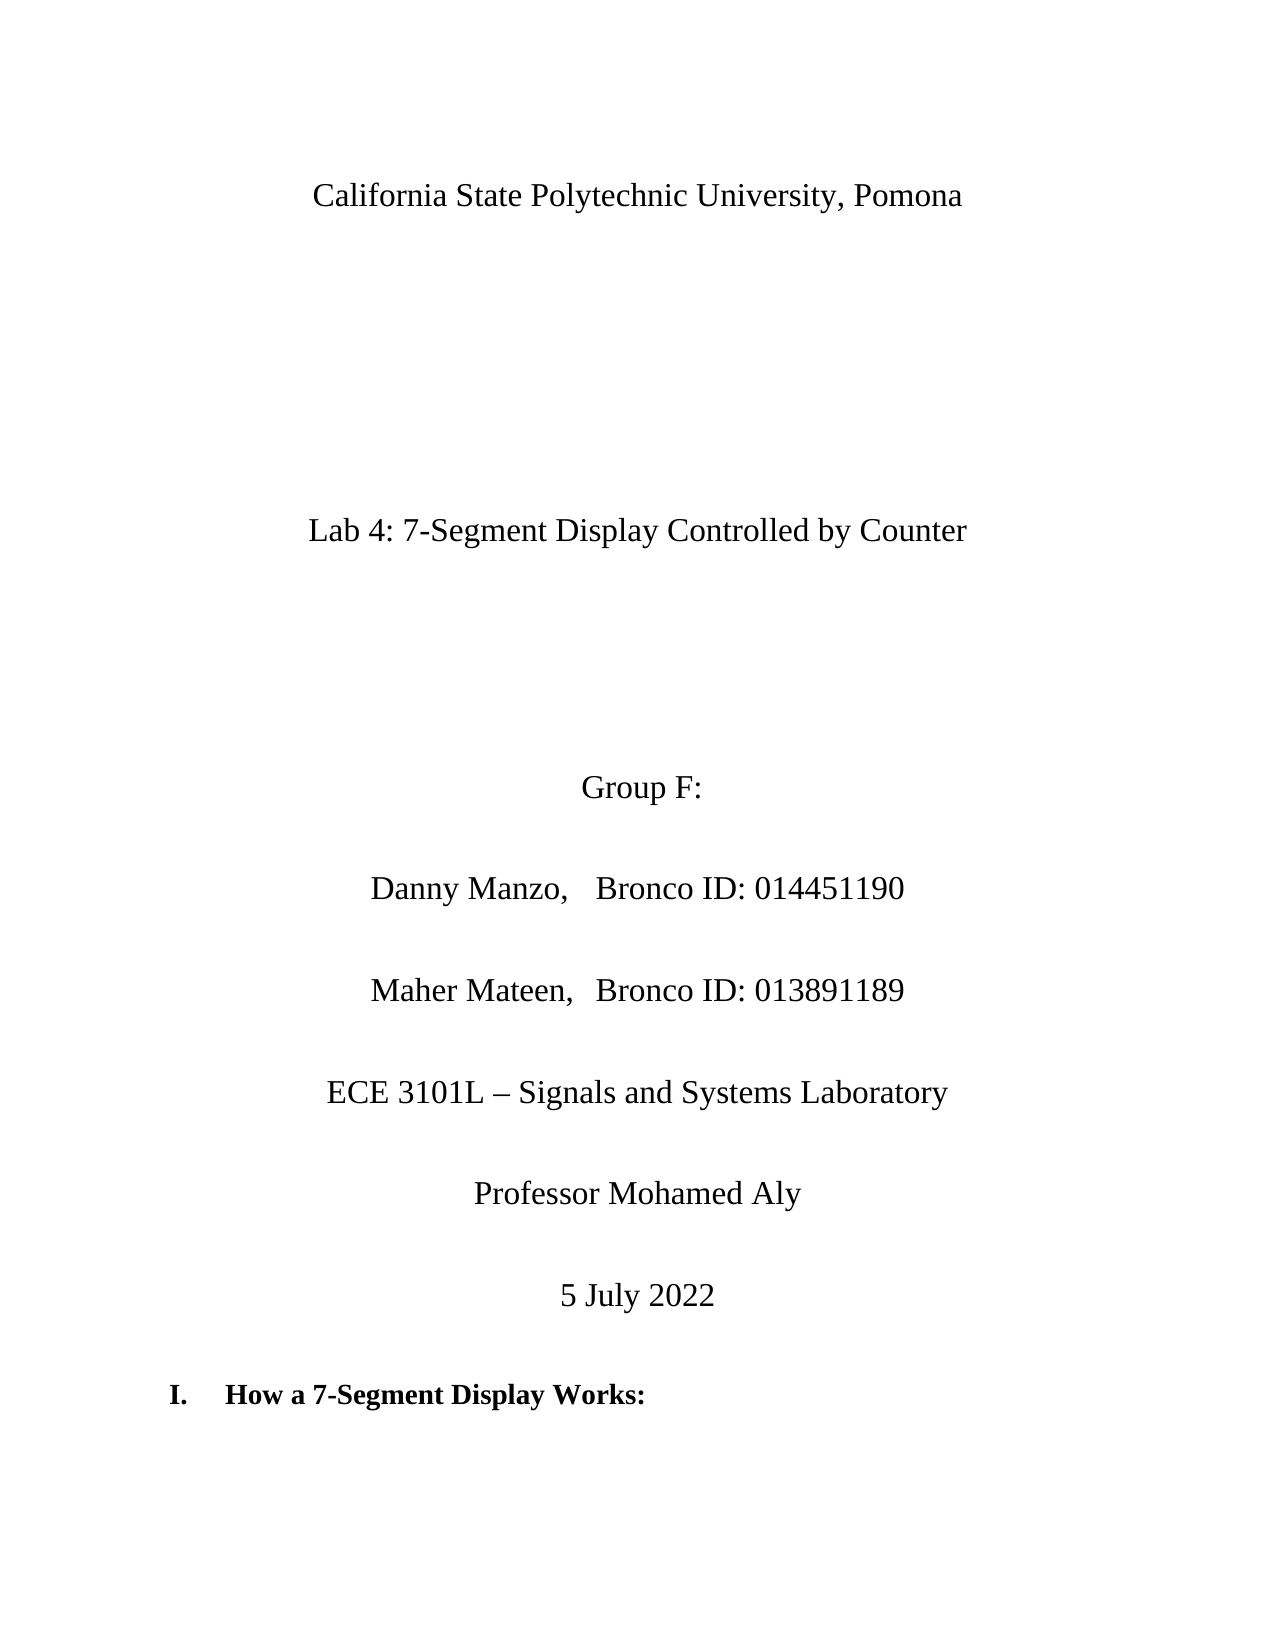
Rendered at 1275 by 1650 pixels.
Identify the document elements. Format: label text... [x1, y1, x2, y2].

text 5 July 2022 [150, 1275, 1125, 1313]
text Group F: [150, 767, 1125, 805]
text Danny Manzo, Bronco ID: 014451190 [150, 868, 1125, 907]
text California State Polytechnic University, Pomona [150, 175, 1125, 213]
list How a 7-Segment Display Works: [187, 1377, 1125, 1410]
text Maher Mateen, Bronco ID: 013891189 [150, 970, 1125, 1008]
text Lab 4: 7-Segment Display Controlled by Counter [150, 510, 1125, 548]
text Professor Mohamed Aly [150, 1173, 1125, 1212]
text ECE 3101L – Signals and Systems Laboratory [150, 1072, 1125, 1110]
